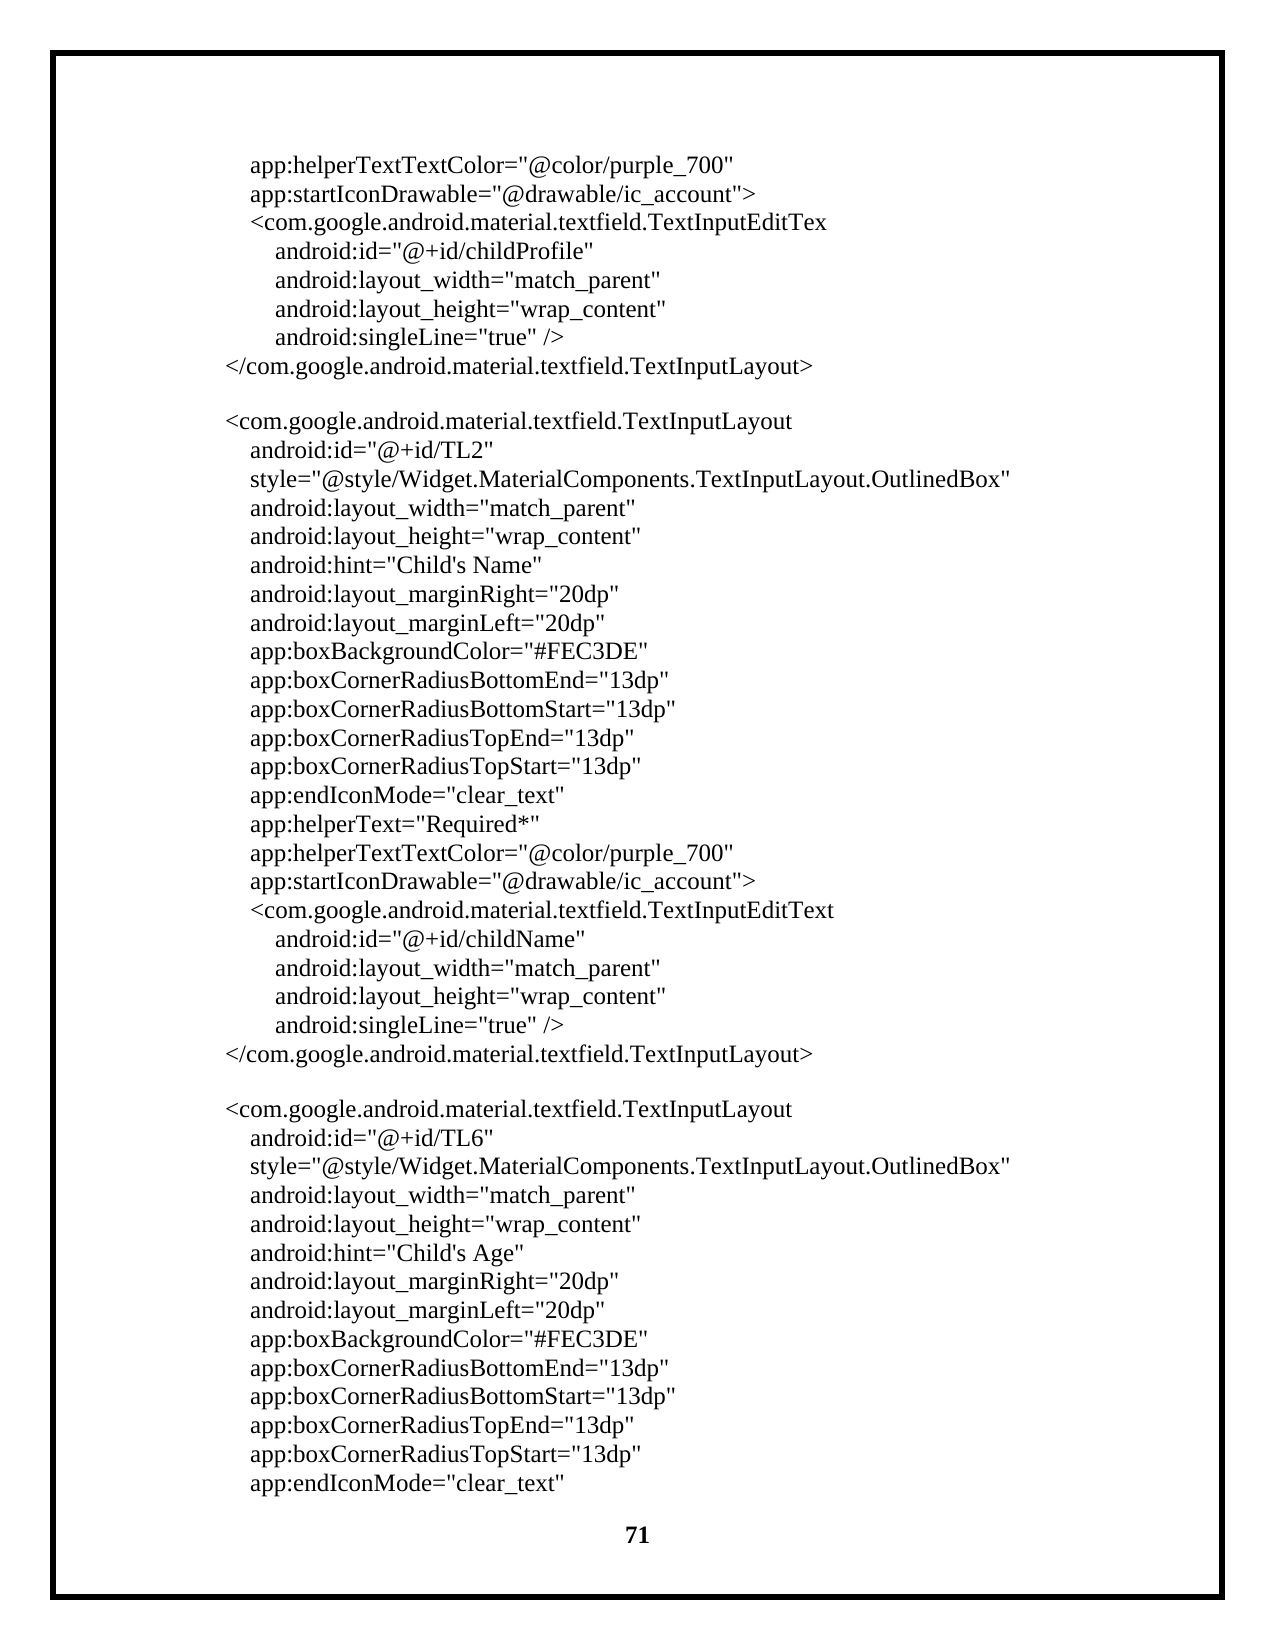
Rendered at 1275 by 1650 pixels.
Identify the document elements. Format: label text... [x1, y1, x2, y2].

text android:id="@+id/childProfile" [150, 236, 1125, 265]
text <com.google.android.material.textfield.TextInputLayout [150, 1094, 1125, 1123]
text app:boxCornerRadiusBottomEnd="13dp" [150, 665, 1125, 694]
text app:helperText="Required*" [150, 809, 1125, 838]
text app:boxCornerRadiusTopEnd="13dp" [150, 723, 1125, 751]
text app:boxCornerRadiusTopEnd="13dp" [150, 1410, 1125, 1439]
text android:singleLine="true" /> [150, 322, 1125, 351]
text app:boxBackgroundColor="#FEC3DE" [150, 636, 1125, 665]
text android:id="@+id/childName" [150, 924, 1125, 953]
text </com.google.android.material.textfield.TextInputLayout> [150, 351, 1125, 406]
text android:layout_width="match_parent" [150, 1180, 1125, 1209]
text <com.google.android.material.textfield.TextInputEditTex [150, 207, 1125, 236]
text android:layout_marginRight="20dp" [150, 1266, 1125, 1295]
text android:layout_width="match_parent" [150, 493, 1125, 521]
text android:layout_height="wrap_content" [150, 294, 1125, 322]
text app:endIconMode="clear_text" [150, 780, 1125, 809]
text android:layout_marginRight="20dp" [150, 579, 1125, 608]
text <com.google.android.material.textfield.TextInputEditText [150, 895, 1125, 924]
text app:startIconDrawable="@drawable/ic_account"> [150, 866, 1125, 895]
text android:hint="Child's Age" [150, 1238, 1125, 1266]
text app:boxCornerRadiusTopStart="13dp" [150, 751, 1125, 780]
text style="@style/Widget.MaterialComponents.TextInputLayout.OutlinedBox" [150, 1151, 1125, 1180]
text style="@style/Widget.MaterialComponents.TextInputLayout.OutlinedBox" [150, 464, 1125, 493]
text app:startIconDrawable="@drawable/ic_account"> [150, 179, 1125, 207]
text app:helperTextTextColor="@color/purple_700" [150, 838, 1125, 866]
text app:boxCornerRadiusBottomEnd="13dp" [150, 1353, 1125, 1381]
text android:id="@+id/TL6" [150, 1123, 1125, 1151]
text app:endIconMode="clear_text" [150, 1468, 1125, 1496]
text <com.google.android.material.textfield.TextInputLayout [150, 406, 1125, 435]
text android:layout_marginLeft="20dp" [150, 608, 1125, 636]
text android:id="@+id/TL2" [150, 435, 1125, 464]
text app:boxBackgroundColor="#FEC3DE" [150, 1324, 1125, 1353]
text android:layout_height="wrap_content" [150, 521, 1125, 550]
text android:layout_width="match_parent" [150, 265, 1125, 294]
text app:boxCornerRadiusBottomStart="13dp" [150, 1381, 1125, 1410]
text </com.google.android.material.textfield.TextInputLayout> [150, 1039, 1125, 1094]
text android:singleLine="true" /> [150, 1010, 1125, 1039]
text android:layout_width="match_parent" [150, 953, 1125, 981]
text app:boxCornerRadiusBottomStart="13dp" [150, 694, 1125, 723]
text android:hint="Child's Name" [150, 550, 1125, 579]
text android:layout_height="wrap_content" [150, 1209, 1125, 1238]
text android:layout_marginLeft="20dp" [150, 1295, 1125, 1324]
text android:layout_height="wrap_content" [150, 981, 1125, 1010]
text app:boxCornerRadiusTopStart="13dp" [150, 1439, 1125, 1468]
text app:helperTextTextColor="@color/purple_700" [150, 150, 1125, 179]
